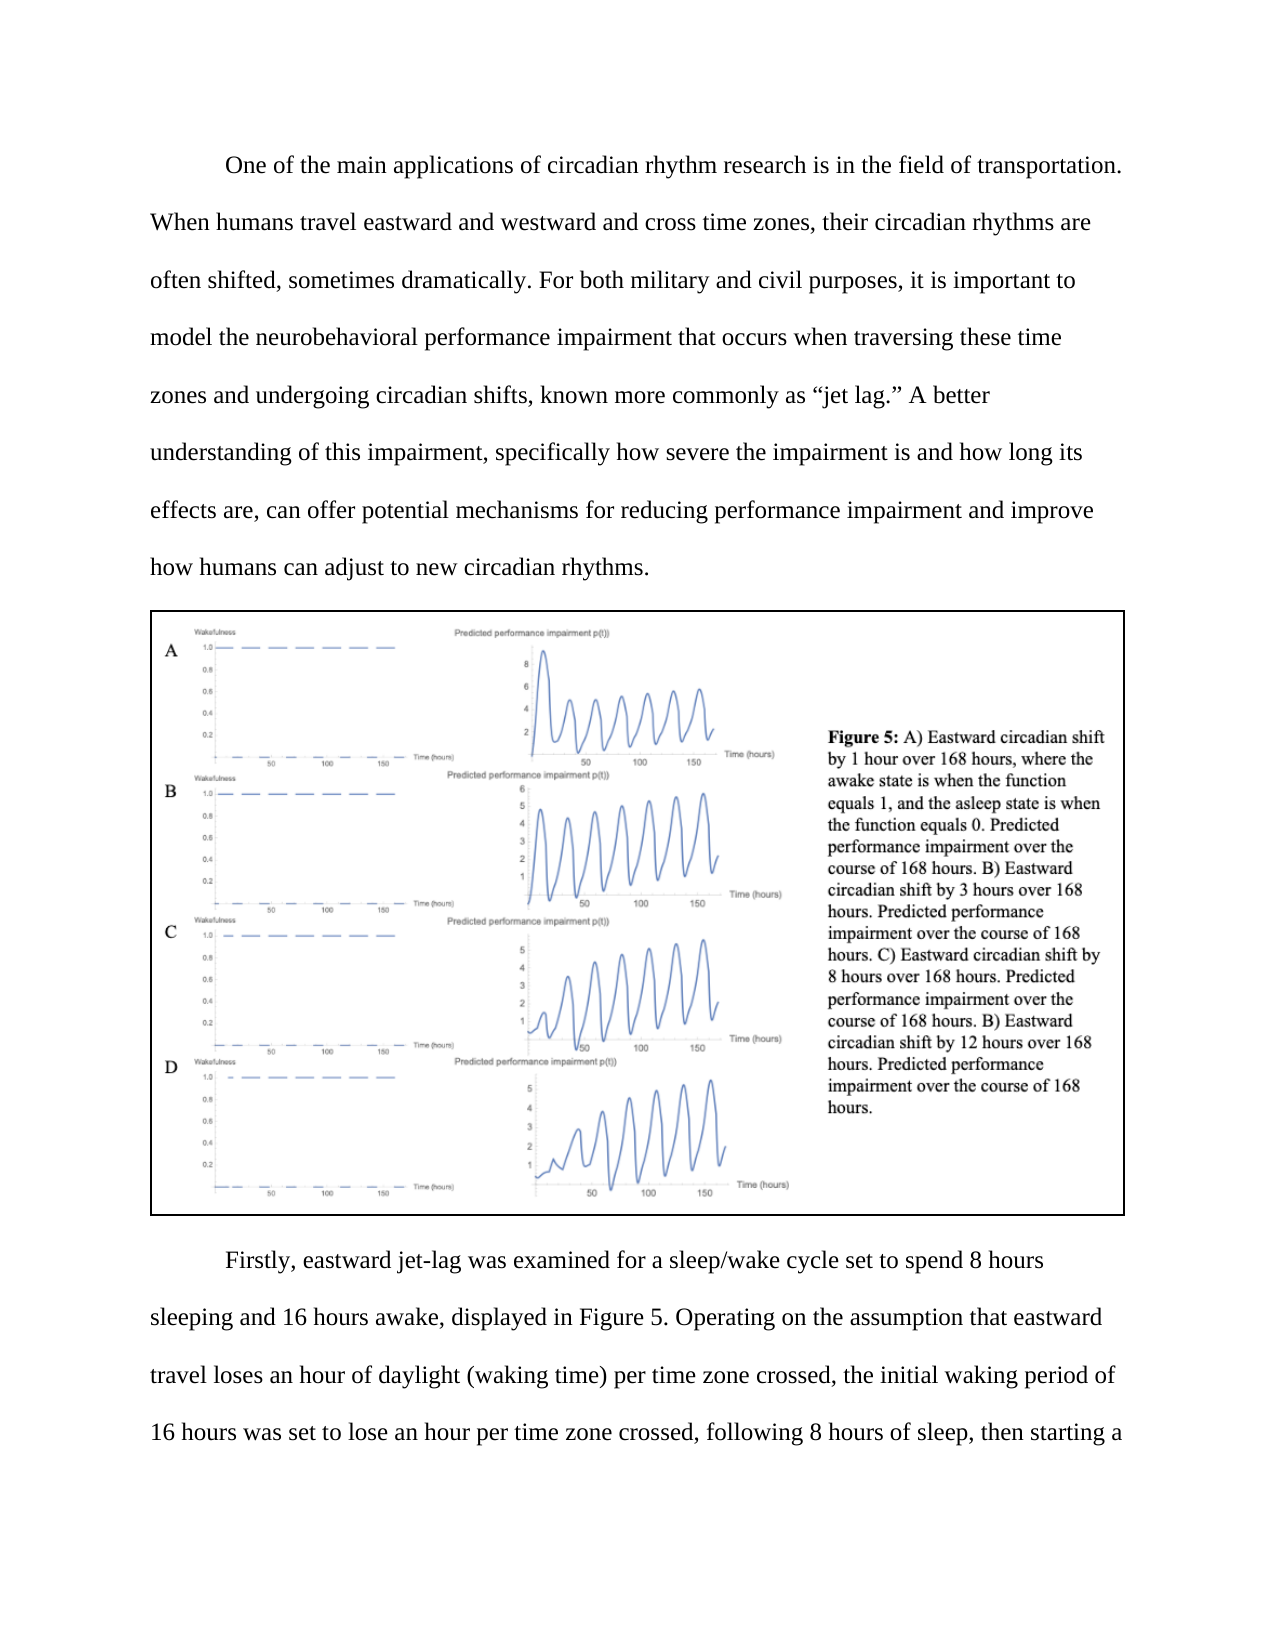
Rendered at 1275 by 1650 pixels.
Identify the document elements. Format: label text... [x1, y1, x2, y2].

picture [152, 612, 1123, 1214]
text One of the main applications of circadian rhythm research is in the field of transportation. When humans travel eastward and westward and cross time zones, their circadian rhythms are often shifted, sometimes dramatically. For both military and civil purposes, it is important to model the neurobehavioral performance impairment that occurs when traversing these time zones and undergoing circadian shifts, known more commonly as “jet lag.” A better understanding of this impairment, specifically how severe the impairment is and how long its effects are, can offer potential mechanisms for reducing performance impairment and improve how humans can adjust to new circadian rhythms. [150, 150, 1125, 581]
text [150, 1245, 1125, 1446]
